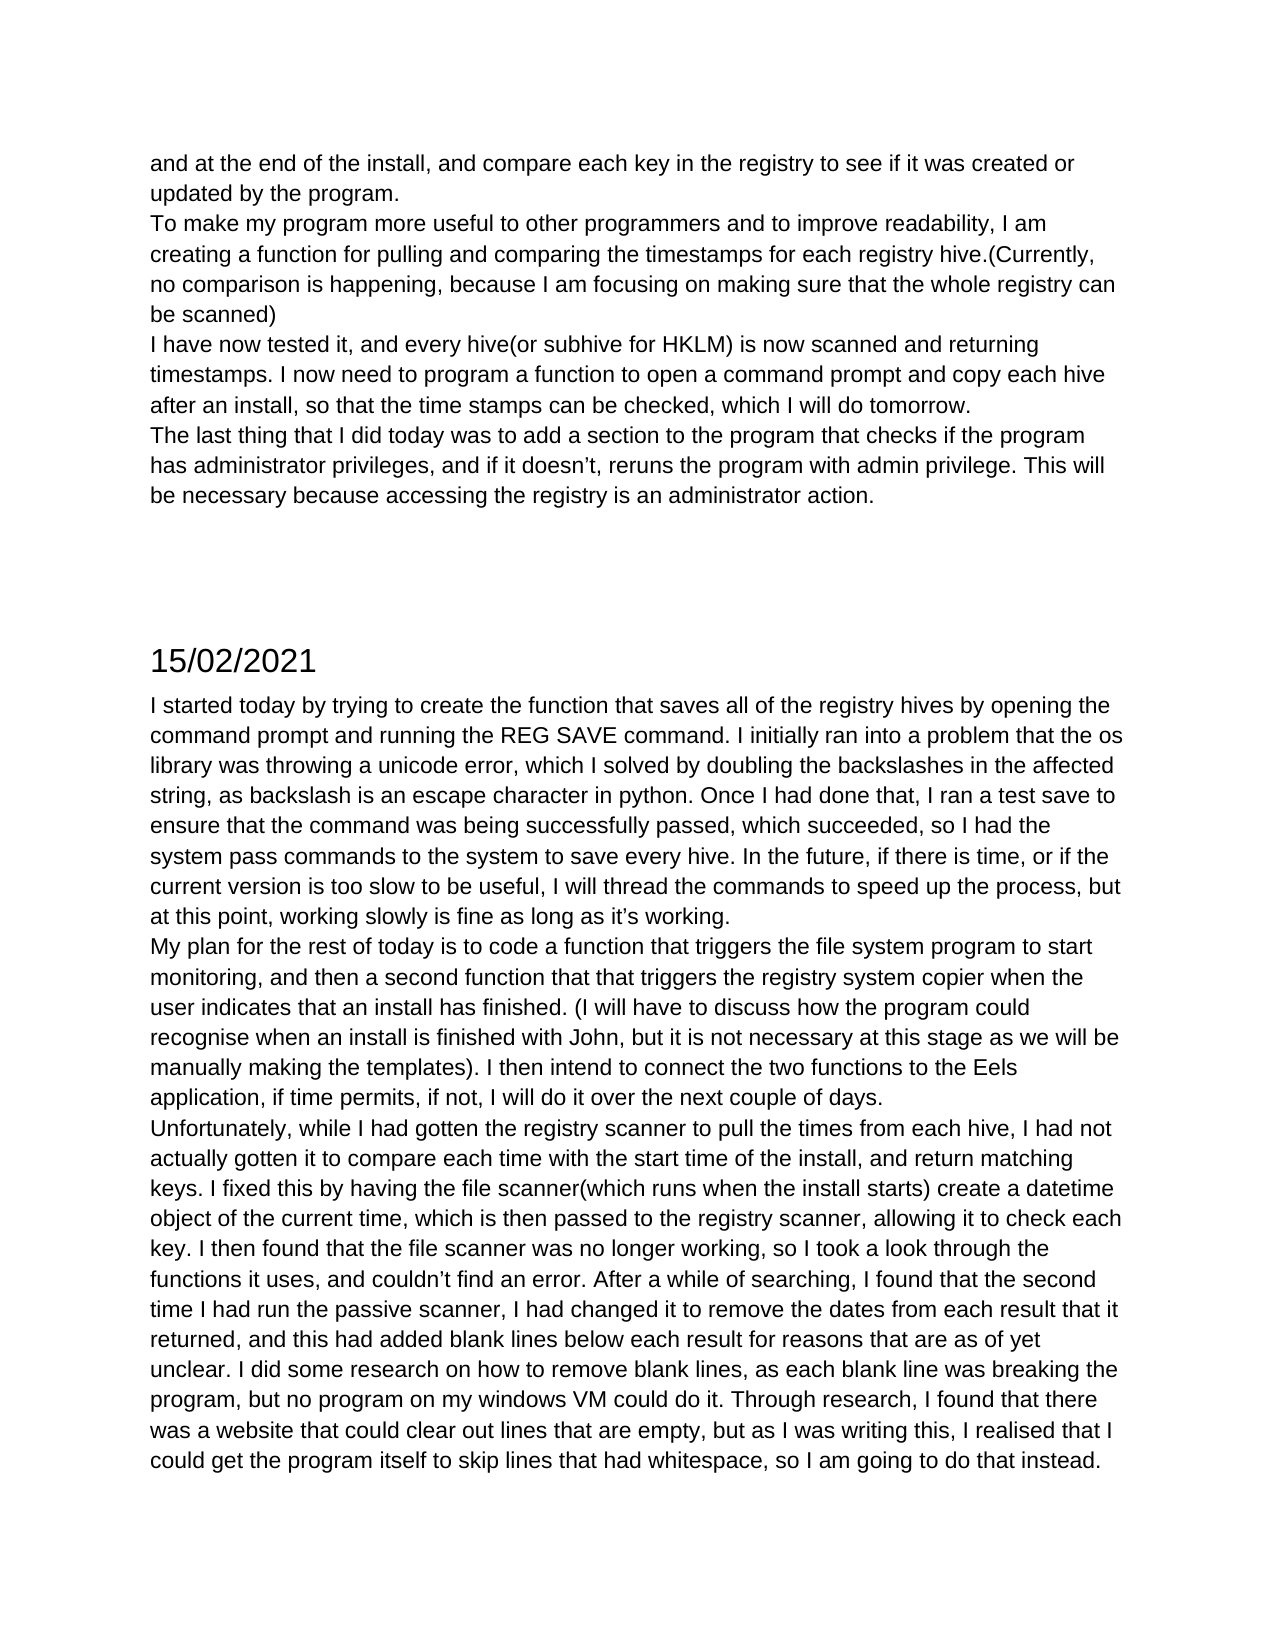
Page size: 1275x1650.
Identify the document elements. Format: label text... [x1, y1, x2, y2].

text My plan for the rest of today is to code a function that triggers the file system program to start monitoring, and then a second function that that triggers the registry system copier when the user indicates that an install has finished. (I will have to discuss how the program could recognise when an install is finished with John, but it is not necessary at this stage as we will be manually making the templates). I then intend to connect the two functions to the Eels application, if time permits, if not, I will do it over the next couple of days. [150, 933, 1125, 1111]
text The last thing that I did today was to add a section to the program that checks if the program has administrator privileges, and if it doesn’t, reruns the program with admin privilege. This will be necessary because accessing the registry is an administrator action. [150, 422, 1125, 509]
text I started today by trying to create the function that saves all of the registry hives by opening the command prompt and running the REG SAVE command. I initially ran into a problem that the os library was throwing a unicode error, which I solved by doubling the backslashes in the affected string, as backslash is an escape character in python. Once I had done that, I ran a test save to ensure that the command was being successfully passed, which succeeded, so I had the system pass commands to the system to save every hive. In the future, if there is time, or if the current version is too slow to be useful, I will thread the commands to speed up the process, but at this point, working slowly is fine as long as it’s working. [150, 692, 1125, 929]
subtitle 15/02/2021 [150, 641, 1125, 679]
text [150, 1114, 1125, 1473]
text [150, 150, 1125, 207]
text To make my program more useful to other programmers and to improve readability, I am creating a function for pulling and comparing the timestamps for each registry hive.(Currently, no comparison is happening, because I am focusing on making sure that the whole registry can be scanned) [150, 210, 1125, 327]
text I have now tested it, and every hive(or subhive for HKLM) is now scanned and returning timestamps. I now need to program a function to open a command prompt and copy each hive after an install, so that the time stamps can be checked, which I will do tomorrow. [150, 331, 1125, 418]
